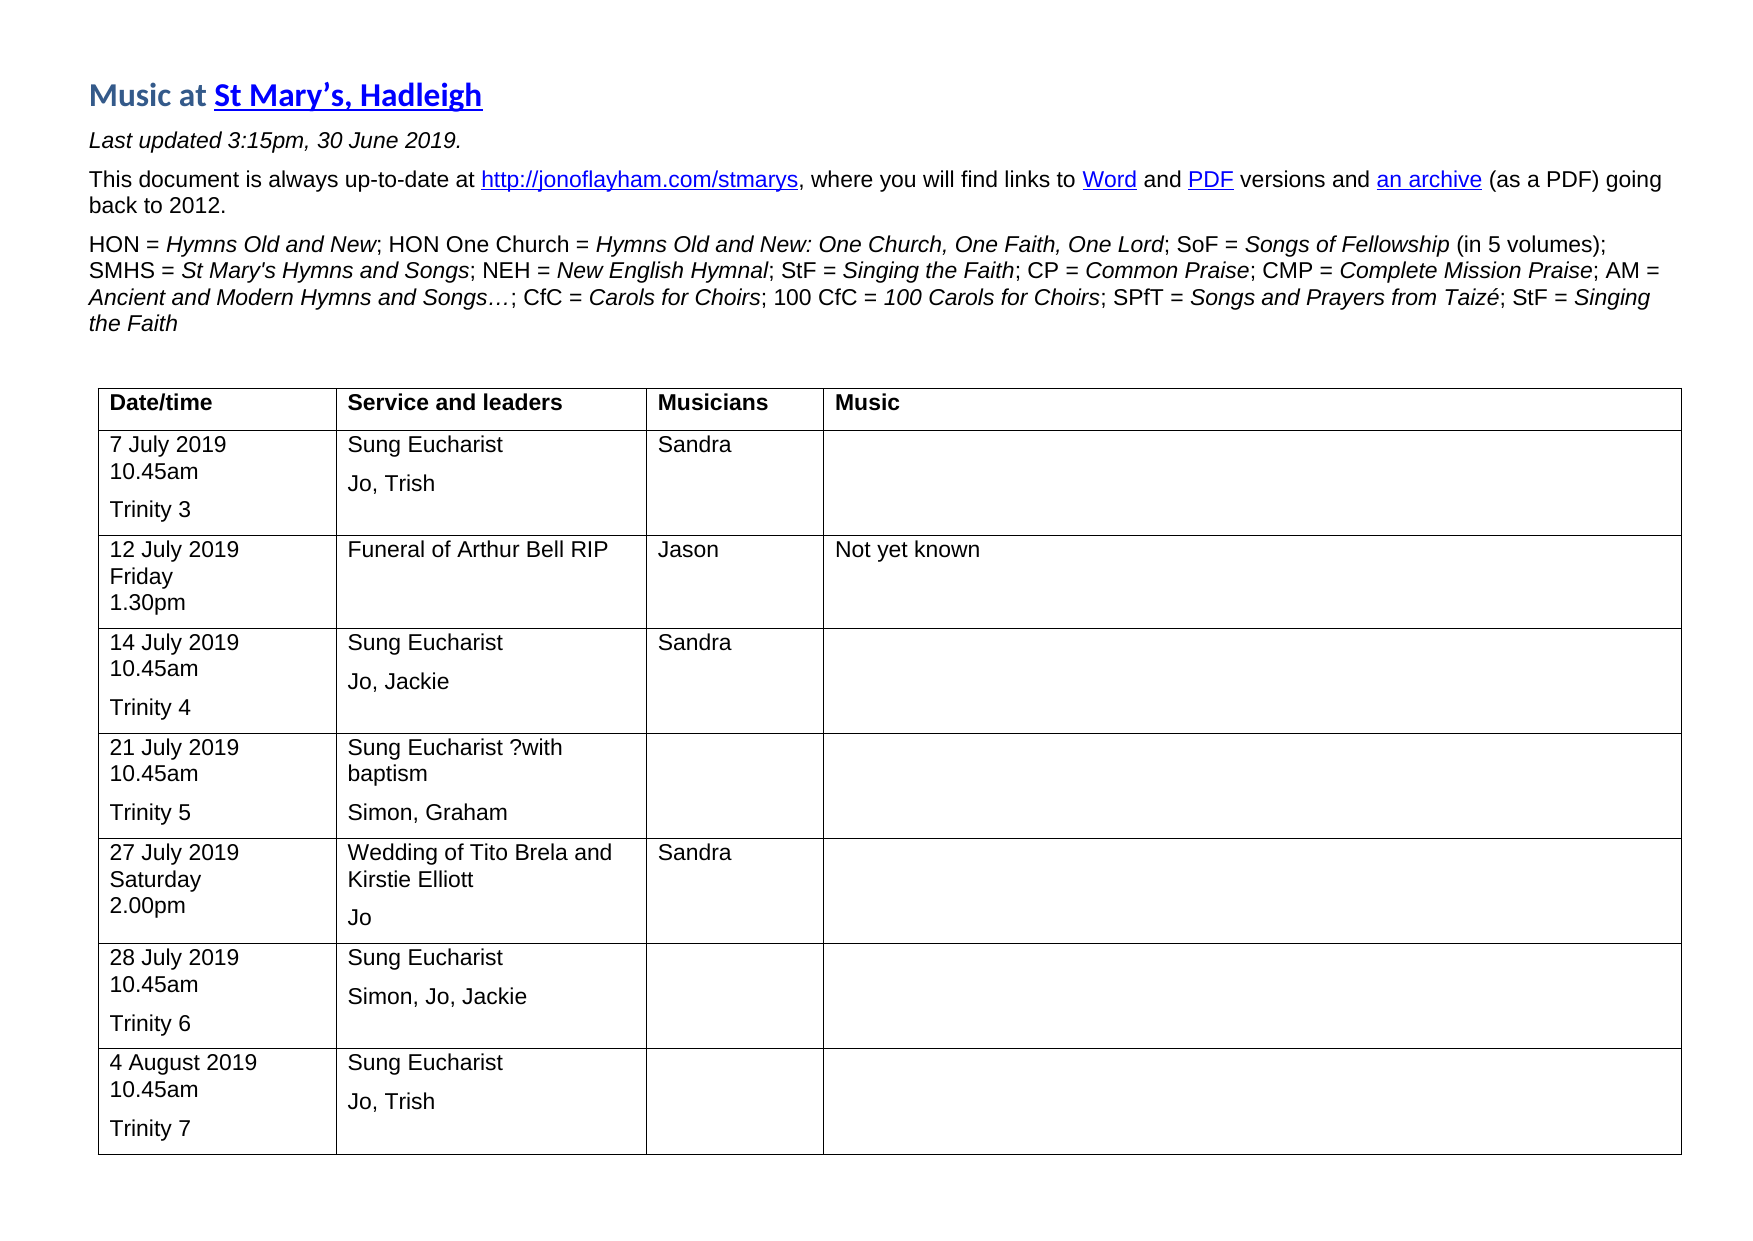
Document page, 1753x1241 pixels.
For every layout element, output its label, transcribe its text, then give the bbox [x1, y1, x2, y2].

text This document is always up-to-date at http://jonoflayham.com/stmarys, where you will find links to Word and PDF versions and an archive (as a PDF) going back to 2012. [89, 166, 1666, 219]
table_cell 12 July 2019 Friday 1.30pm [99, 536, 336, 628]
table_cell Funeral of Arthur Bell RIP [337, 536, 646, 628]
table_cell [824, 431, 1681, 535]
table_header Music [824, 389, 1681, 430]
table_cell Wedding of Tito Brela and Kirstie Elliott Jo [337, 839, 646, 943]
table_cell 28 July 2019 10.45am Trinity 6 [99, 944, 336, 1048]
table_header Service and leaders [337, 389, 646, 430]
table_cell Sung Eucharist Simon, Jo, Jackie [337, 944, 646, 1048]
table_cell [824, 734, 1681, 838]
table_cell 21 July 2019 10.45am Trinity 5 [99, 734, 336, 838]
table_cell 4 August 2019 10.45am Trinity 7 [99, 1049, 336, 1153]
table_cell Jason [647, 536, 823, 628]
table_header Date/time [99, 389, 336, 430]
subtitle Music at St Mary’s, Hadleigh [89, 74, 1666, 114]
table_cell Sung Eucharist Jo, Jackie [337, 629, 646, 733]
table_cell 27 July 2019 Saturday 2.00pm [99, 839, 336, 943]
table_cell [647, 1049, 823, 1153]
table_cell 14 July 2019 10.45am Trinity 4 [99, 629, 336, 733]
table_cell Sung Eucharist Jo, Trish [337, 431, 646, 535]
text HON = Hymns Old and New; HON One Church = Hymns Old and New: One Church, One Faith, One Lord; SoF = Songs of Fellowship (in 5 volumes); SMHS = St Mary's Hymns and Songs; NEH = New English Hymnal; StF = Singing the Faith; CP = Common Praise; CMP = Complete Mission Praise; AM = Ancient and Modern Hymns and Songs…; CfC = Carols for Choirs; 100 CfC = 100 Carols for Choirs; SPfT = Songs and Prayers from Taizé; StF = Singing the Faith [89, 231, 1666, 337]
table_cell Sung Eucharist Jo, Trish [337, 1049, 646, 1153]
table_cell [647, 734, 823, 838]
table_cell Sandra [647, 839, 823, 943]
table_cell [647, 944, 823, 1048]
table_cell 7 July 2019 10.45am Trinity 3 [99, 431, 336, 535]
table_cell Sung Eucharist ?with baptism Simon, Graham [337, 734, 646, 838]
text Last updated 3:15pm, 30 June 2019. [89, 127, 1666, 153]
table_header Musicians [647, 389, 823, 430]
table_cell [824, 839, 1681, 943]
table_cell [824, 629, 1681, 733]
table_cell Not yet known [824, 536, 1681, 628]
table_cell Sandra [647, 629, 823, 733]
table_cell [824, 1049, 1681, 1153]
table_cell [824, 944, 1681, 1048]
table_cell Sandra [647, 431, 823, 535]
